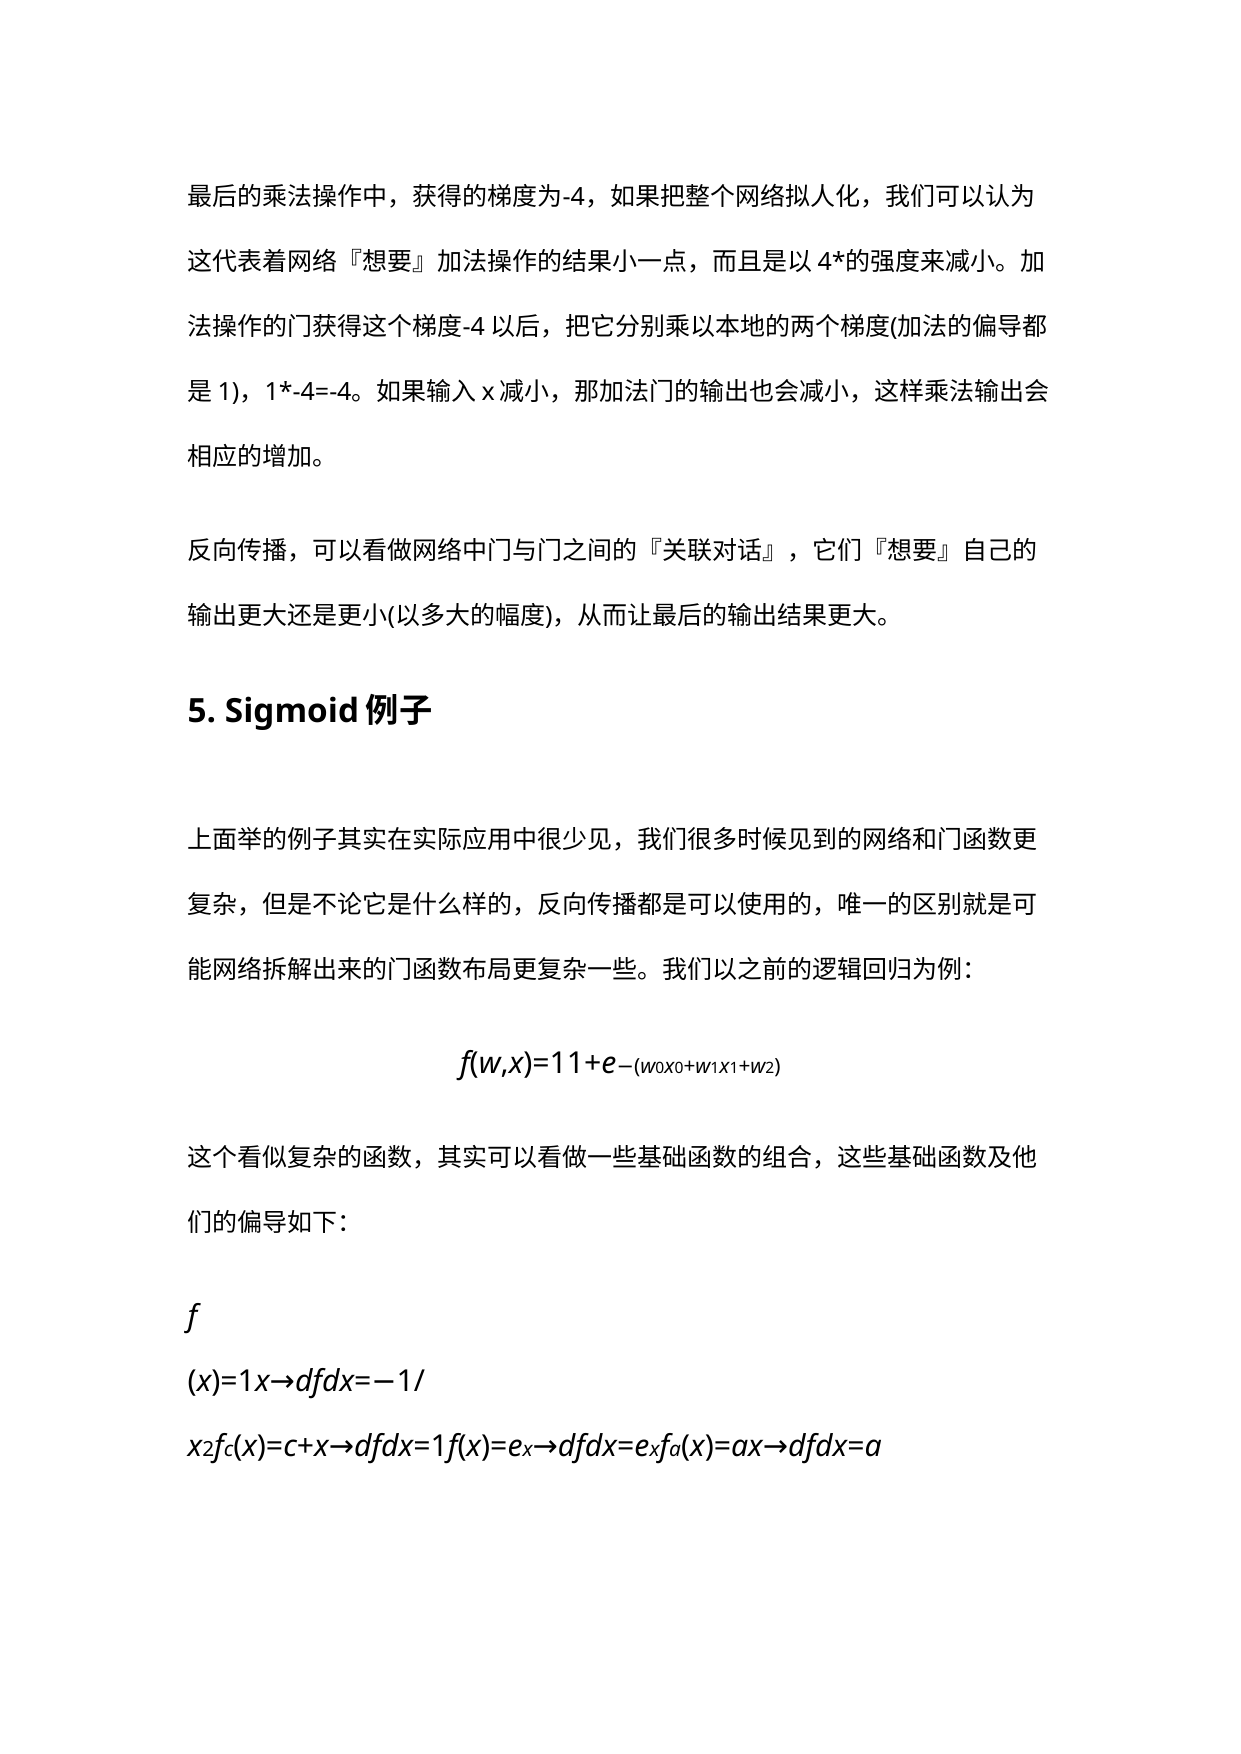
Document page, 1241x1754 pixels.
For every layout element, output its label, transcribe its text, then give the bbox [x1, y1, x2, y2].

text 这个看似复杂的函数，其实可以看做一些基础函数的组合，这些基础函数及他们的偏导如下： [187, 1123, 1053, 1253]
text 反向传播，可以看做网络中门与门之间的『关联对话』，它们『想要』自己的输出更大还是更小(以多大的幅度)，从而让最后的输出结果更大。 [187, 516, 1053, 646]
text 上面举的例子其实在实际应用中很少见，我们很多时候见到的网络和门函数更复杂，但是不论它是什么样的，反向传播都是可以使用的，唯一的区别就是可能网络拆解出来的门函数布局更复杂一些。我们以之前的逻辑回归为例： [187, 805, 1053, 1000]
text f(w,x)=11+e−(w0x0+w1x1+w2) [187, 1029, 1053, 1094]
subtitle 5. Sigmoid例子 [187, 675, 1053, 740]
text f(x)=1x→dfdx=−1/x2fc(x)=c+x→dfdx=1f(x)=ex→dfdx=exfa(x)=ax→dfdx=a [187, 1282, 1053, 1477]
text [187, 162, 1053, 487]
